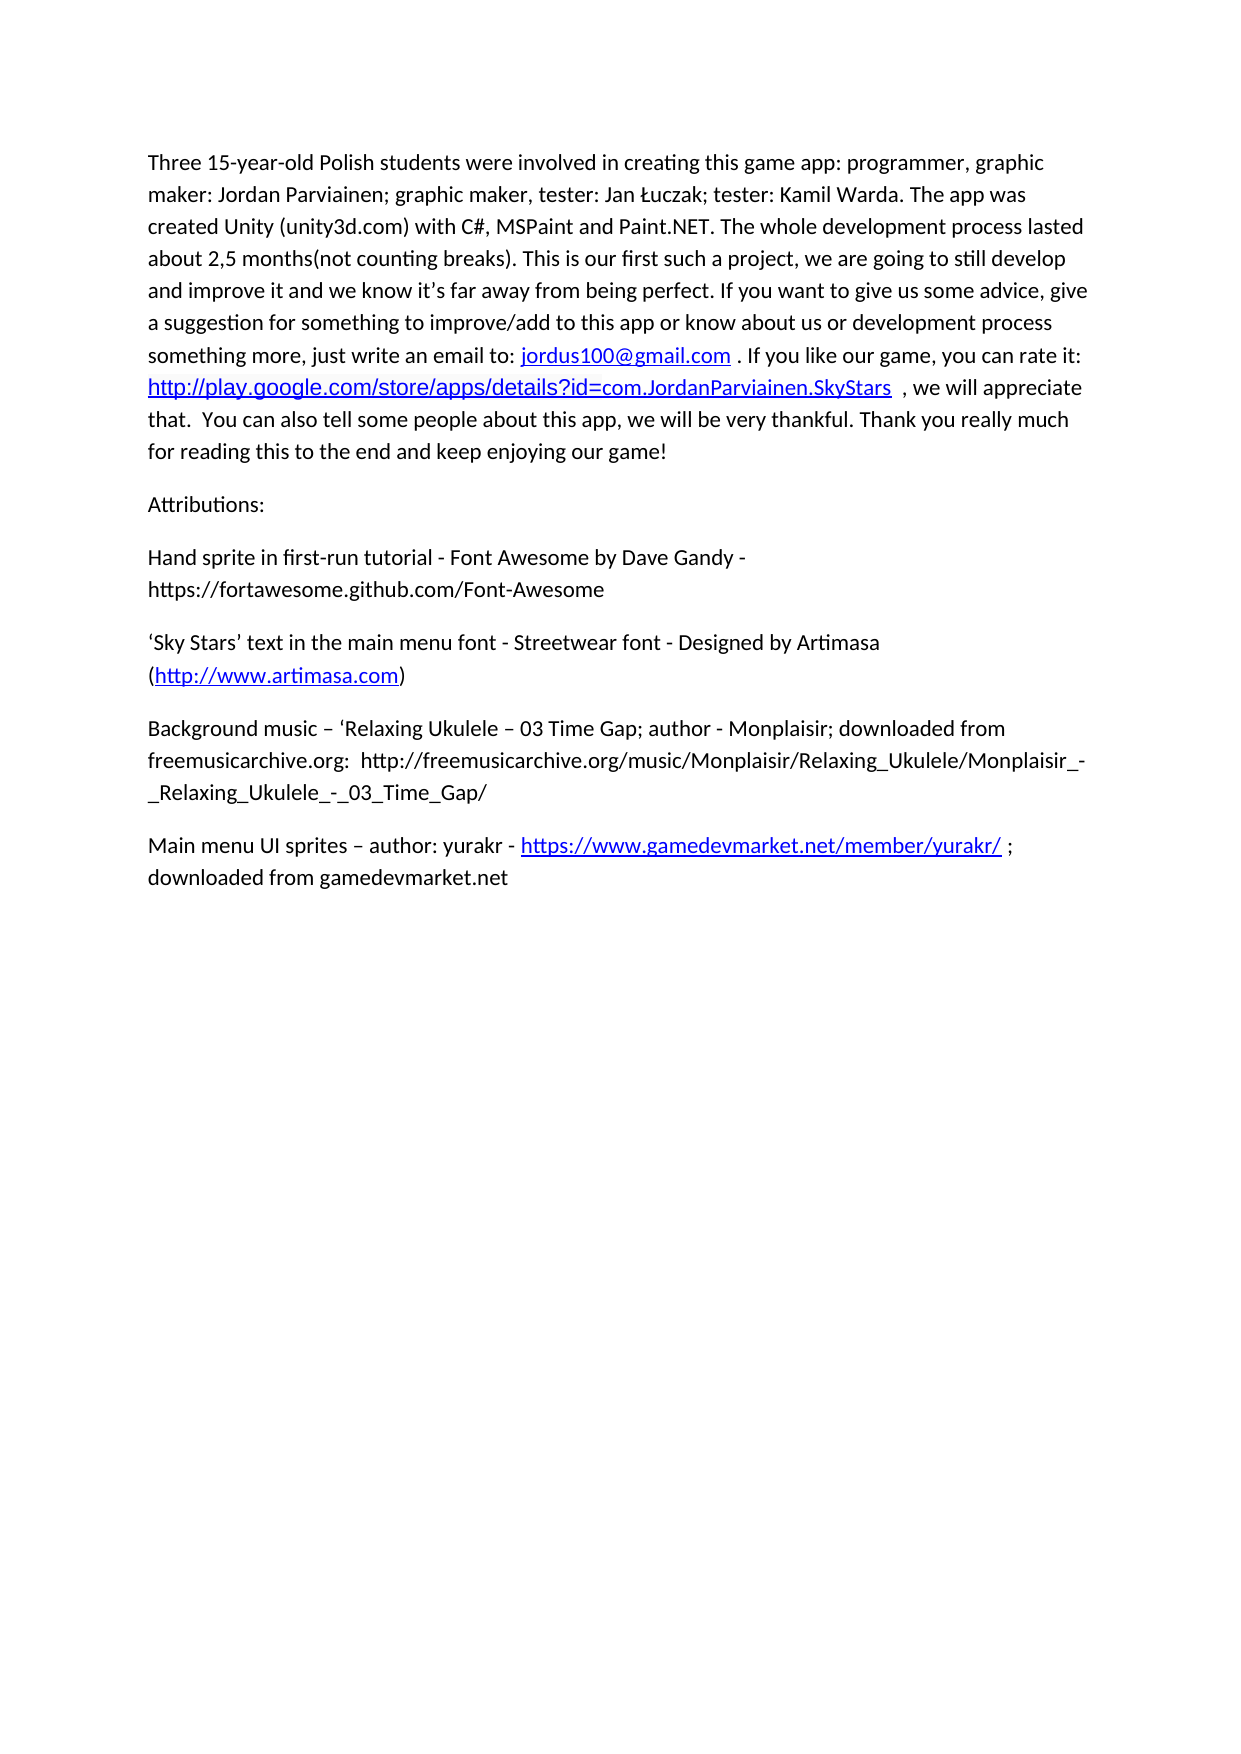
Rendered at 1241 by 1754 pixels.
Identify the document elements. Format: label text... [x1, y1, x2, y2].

text Main menu UI sprites – author: yurakr - https://www.gamedevmarket.net/member/yurakr/ ; downloaded from gamedevmarket.net [148, 831, 1093, 891]
text ‘Sky Stars’ text in the main menu font - Streetwear font - Designed by Artimasa (http://www.artimasa.com) [148, 628, 1093, 689]
text Background music – ‘Relaxing Ukulele – 03 Time Gap; author - Monplaisir; downloaded from freemusicarchive.org: http://freemusicarchive.org/music/Monplaisir/Relaxing_Ukulele/Monplaisir_-_Relaxing_Ukulele_-_03_Time_Gap/ [148, 714, 1093, 806]
text Three 15-year-old Polish students were involved in creating this game app: programmer, graphic maker: Jordan Parviainen; graphic maker, tester: Jan Łuczak; tester: Kamil Warda. The app was created Unity (unity3d.com) with C#, MSPaint and Paint.NET. The whole development process lasted about 2,5 months(not counting breaks). This is our first such a project, we are going to still develop and improve it and we know it’s far away from being perfect. If you want to give us some advice, give a suggestion for something to improve/add to this app or know about us or development process something more, just write an email to: jordus100@gmail.com . If you like our game, you can rate it: http://play.google.com/store/apps/details?id=com.JordanParviainen.SkyStars , we will appreciate that. You can also tell some people about this app, we will be very thankful. Thank you really much for reading this to the end and keep enjoying our game! [148, 148, 1093, 465]
text Attributions: [148, 490, 1093, 518]
text Hand sprite in first-run tutorial - Font Awesome by Dave Gandy - https://fortawesome.github.com/Font-Awesome [148, 543, 1093, 603]
